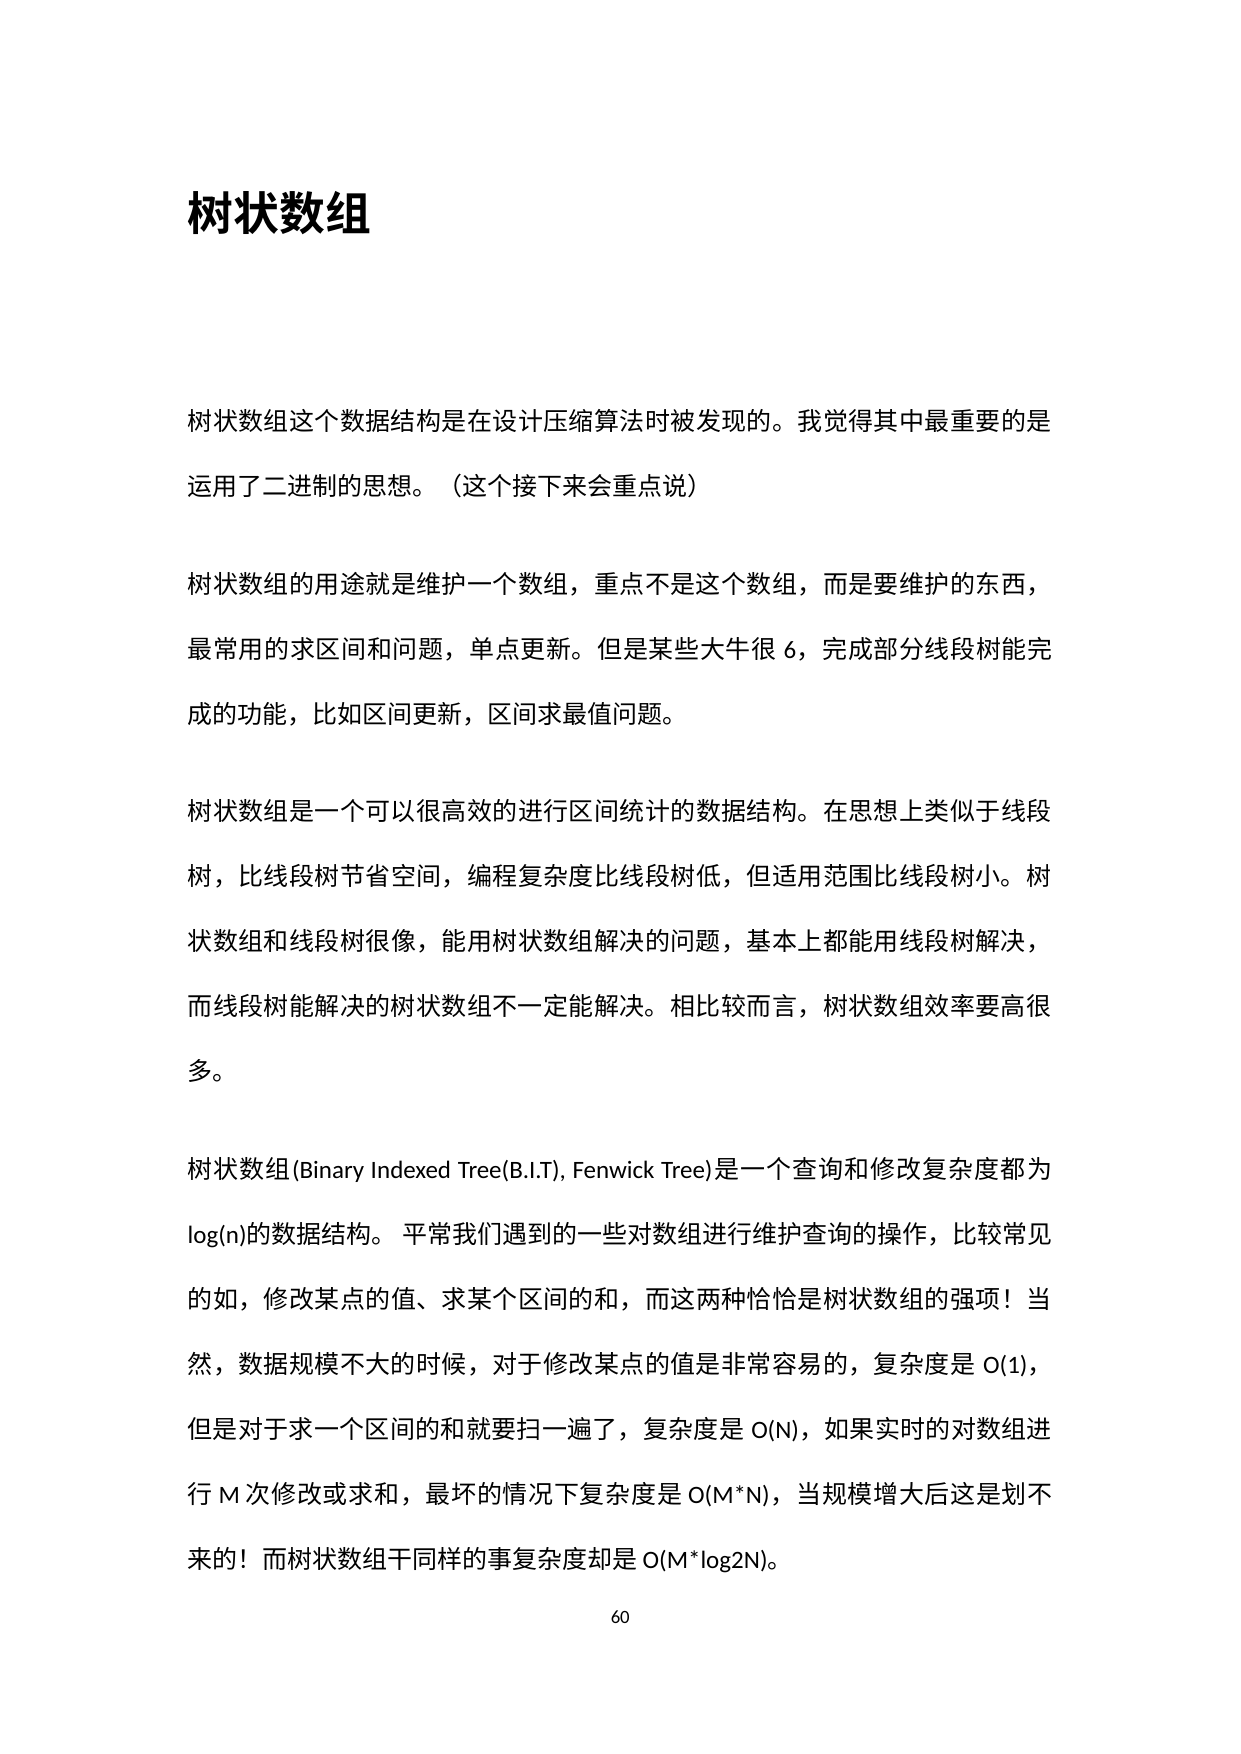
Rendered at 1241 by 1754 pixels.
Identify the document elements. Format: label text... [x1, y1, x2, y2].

text 树状数组的用途就是维护一个数组，重点不是这个数组，而是要维护的东西，最常用的求区间和问题，单点更新。但是某些大牛很6，完成部分线段树能完成的功能，比如区间更新，区间求最值问题。 [187, 550, 1053, 745]
text 树状数组这个数据结构是在设计压缩算法时被发现的。我觉得其中最重要的是运用了二进制的思想。（这个接下来会重点说） [187, 387, 1053, 517]
text 树状数组是一个可以很高效的进行区间统计的数据结构。在思想上类似于线段树，比线段树节省空间，编程复杂度比线段树低，但适用范围比线段树小。树状数组和线段树很像，能用树状数组解决的问题，基本上都能用线段树解决，而线段树能解决的树状数组不一定能解决。相比较而言，树状数组效率要高很多。 [187, 777, 1053, 1102]
subtitle 树状数组 [187, 162, 1053, 259]
